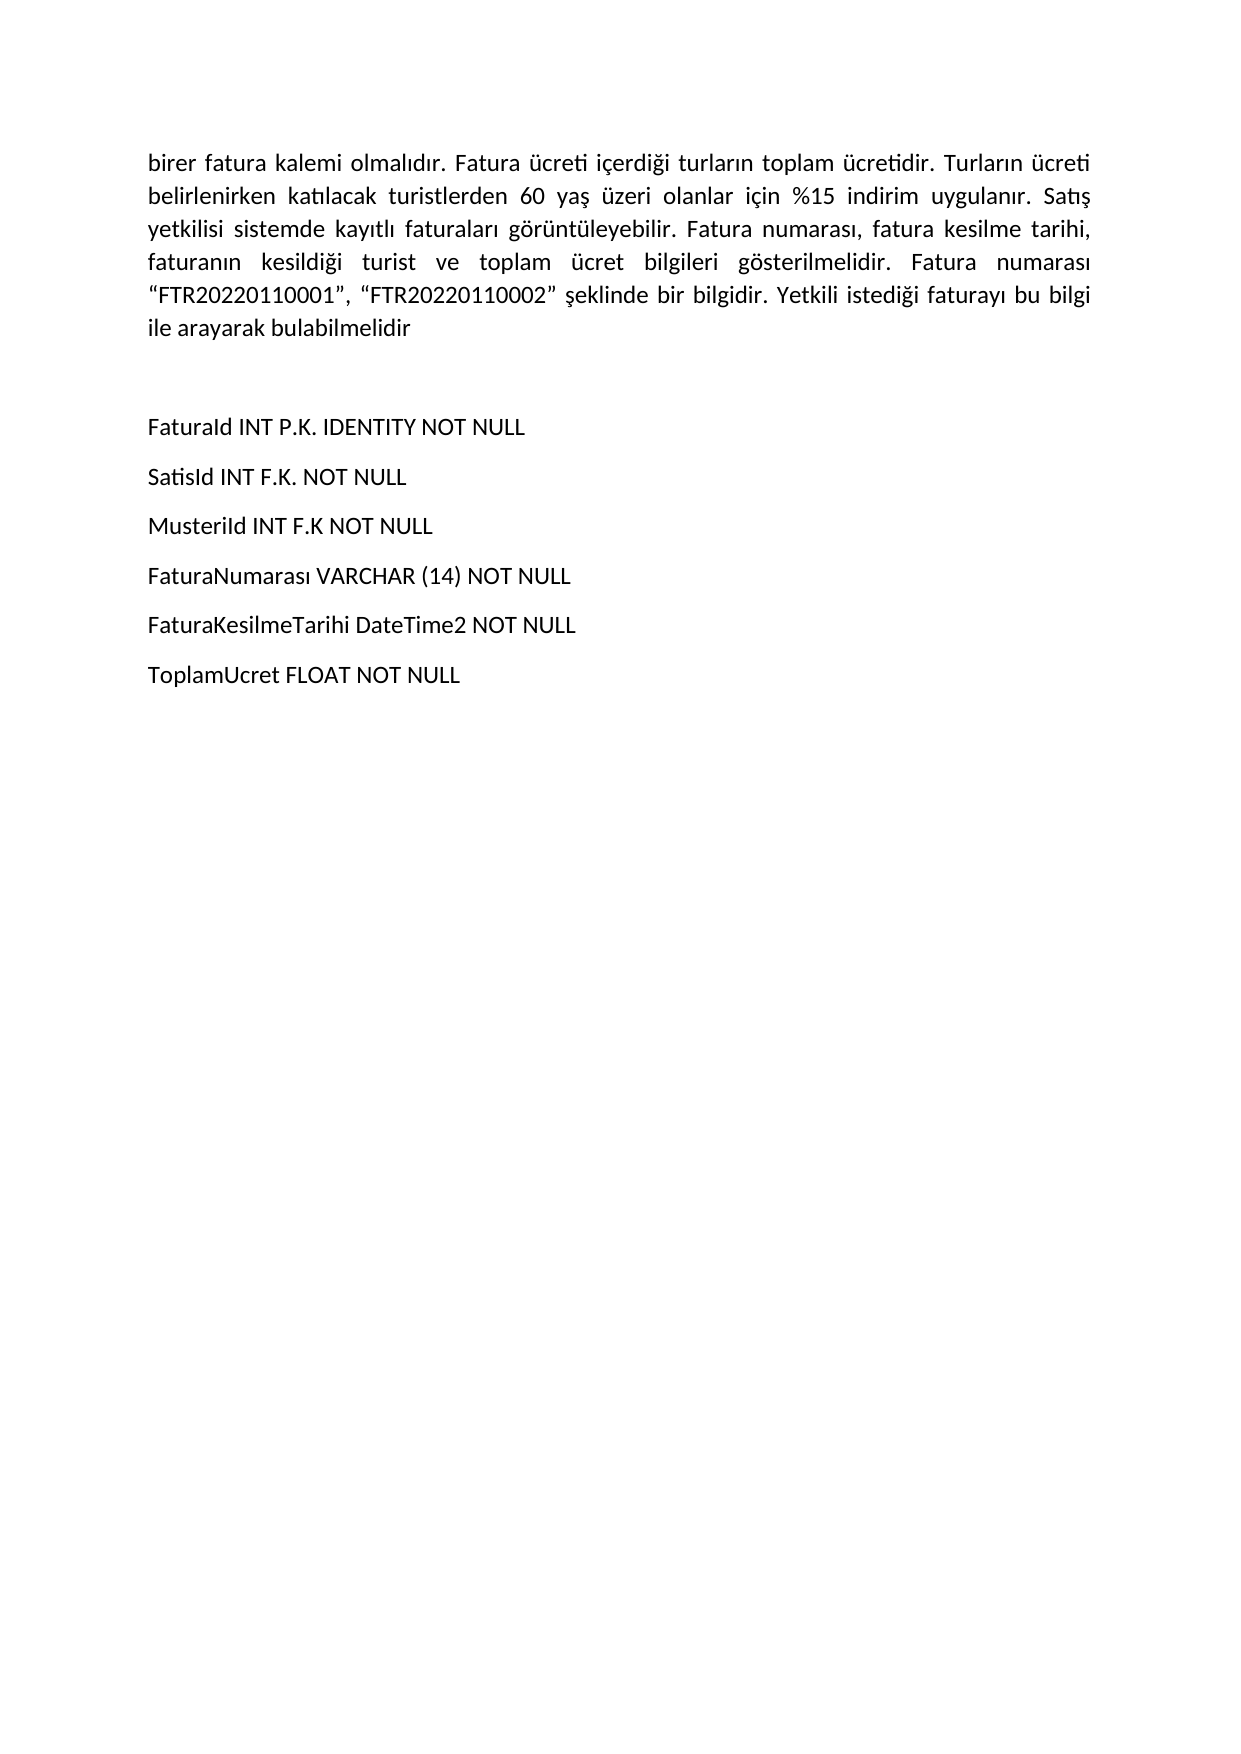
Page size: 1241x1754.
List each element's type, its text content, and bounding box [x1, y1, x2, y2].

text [148, 148, 1093, 343]
text FaturaKesilmeTarihi DateTime2 NOT NULL [148, 610, 1093, 640]
text ToplamUcret FLOAT NOT NULL [148, 659, 1093, 690]
text FaturaNumarası VARCHAR (14) NOT NULL [148, 560, 1093, 591]
text SatisId INT F.K. NOT NULL [148, 461, 1093, 491]
text MusteriId INT F.K NOT NULL [148, 511, 1093, 541]
text FaturaId INT P.K. IDENTITY NOT NULL [148, 411, 1093, 442]
